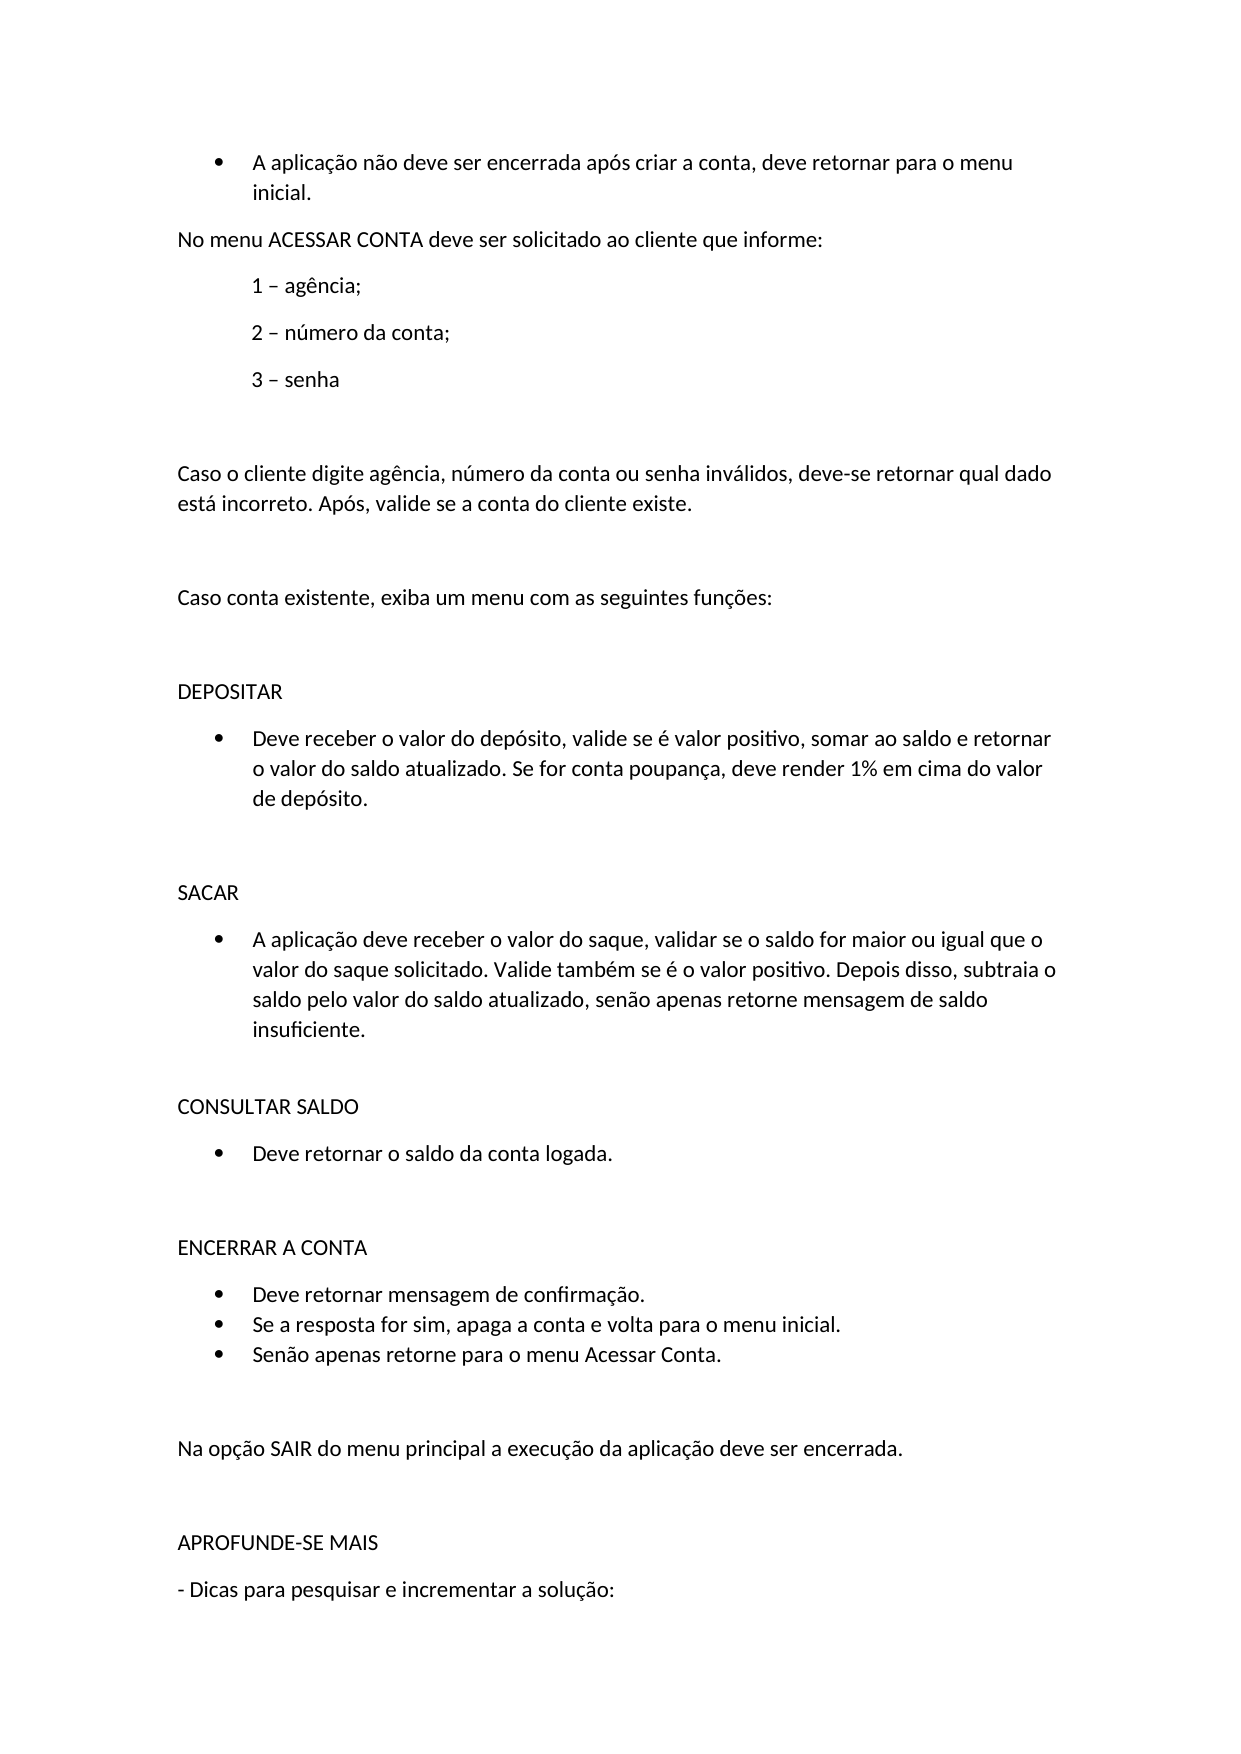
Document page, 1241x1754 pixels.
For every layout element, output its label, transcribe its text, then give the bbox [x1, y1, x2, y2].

text ENCERRAR A CONTA [177, 1233, 1063, 1261]
text 1 – agência; [177, 272, 1063, 299]
text No menu ACESSAR CONTA deve ser solicitado ao cliente que informe: [177, 225, 1063, 253]
text 3 – senha [177, 365, 1063, 393]
text SACAR [177, 878, 1063, 906]
list Se a resposta for sim, apaga a conta e volta para o menu inicial. [215, 1310, 1063, 1338]
text DEPOSITAR [177, 677, 1063, 705]
list Deve retornar mensagem de confirmação. [215, 1280, 1063, 1308]
text Caso o cliente digite agência, número da conta ou senha inválidos, deve-se retornar qual dado está incorreto. Após, valide se a conta do cliente existe. [177, 459, 1063, 517]
text 2 – número da conta; [177, 318, 1063, 346]
text Caso conta existente, exiba um menu com as seguintes funções: [177, 583, 1063, 611]
text CONSULTAR SALDO [177, 1092, 1063, 1120]
list A aplicação não deve ser encerrada após criar a conta, deve retornar para o menu inicial. [215, 148, 1063, 206]
list Deve retornar o saldo da conta logada. [215, 1139, 1063, 1167]
text APROFUNDE-SE MAIS [177, 1528, 1063, 1556]
list A aplicação deve receber o valor do saque, validar se o saldo for maior ou igual que o valor do saque solicitado. Valide também se é o valor positivo. Depois disso, subtraia o saldo pelo valor do saldo atualizado, senão apenas retorne mensagem de saldo insuficiente. [215, 925, 1063, 1043]
text - Dicas para pesquisar e incrementar a solução: [177, 1575, 1063, 1603]
list Deve receber o valor do depósito, valide se é valor positivo, somar ao saldo e retornar o valor do saldo atualizado. Se for conta poupança, deve render 1% em cima do valor de depósito. [215, 724, 1063, 812]
list Senão apenas retorne para o menu Acessar Conta. [215, 1340, 1063, 1368]
text Na opção SAIR do menu principal a execução da aplicação deve ser encerrada. [177, 1434, 1063, 1462]
